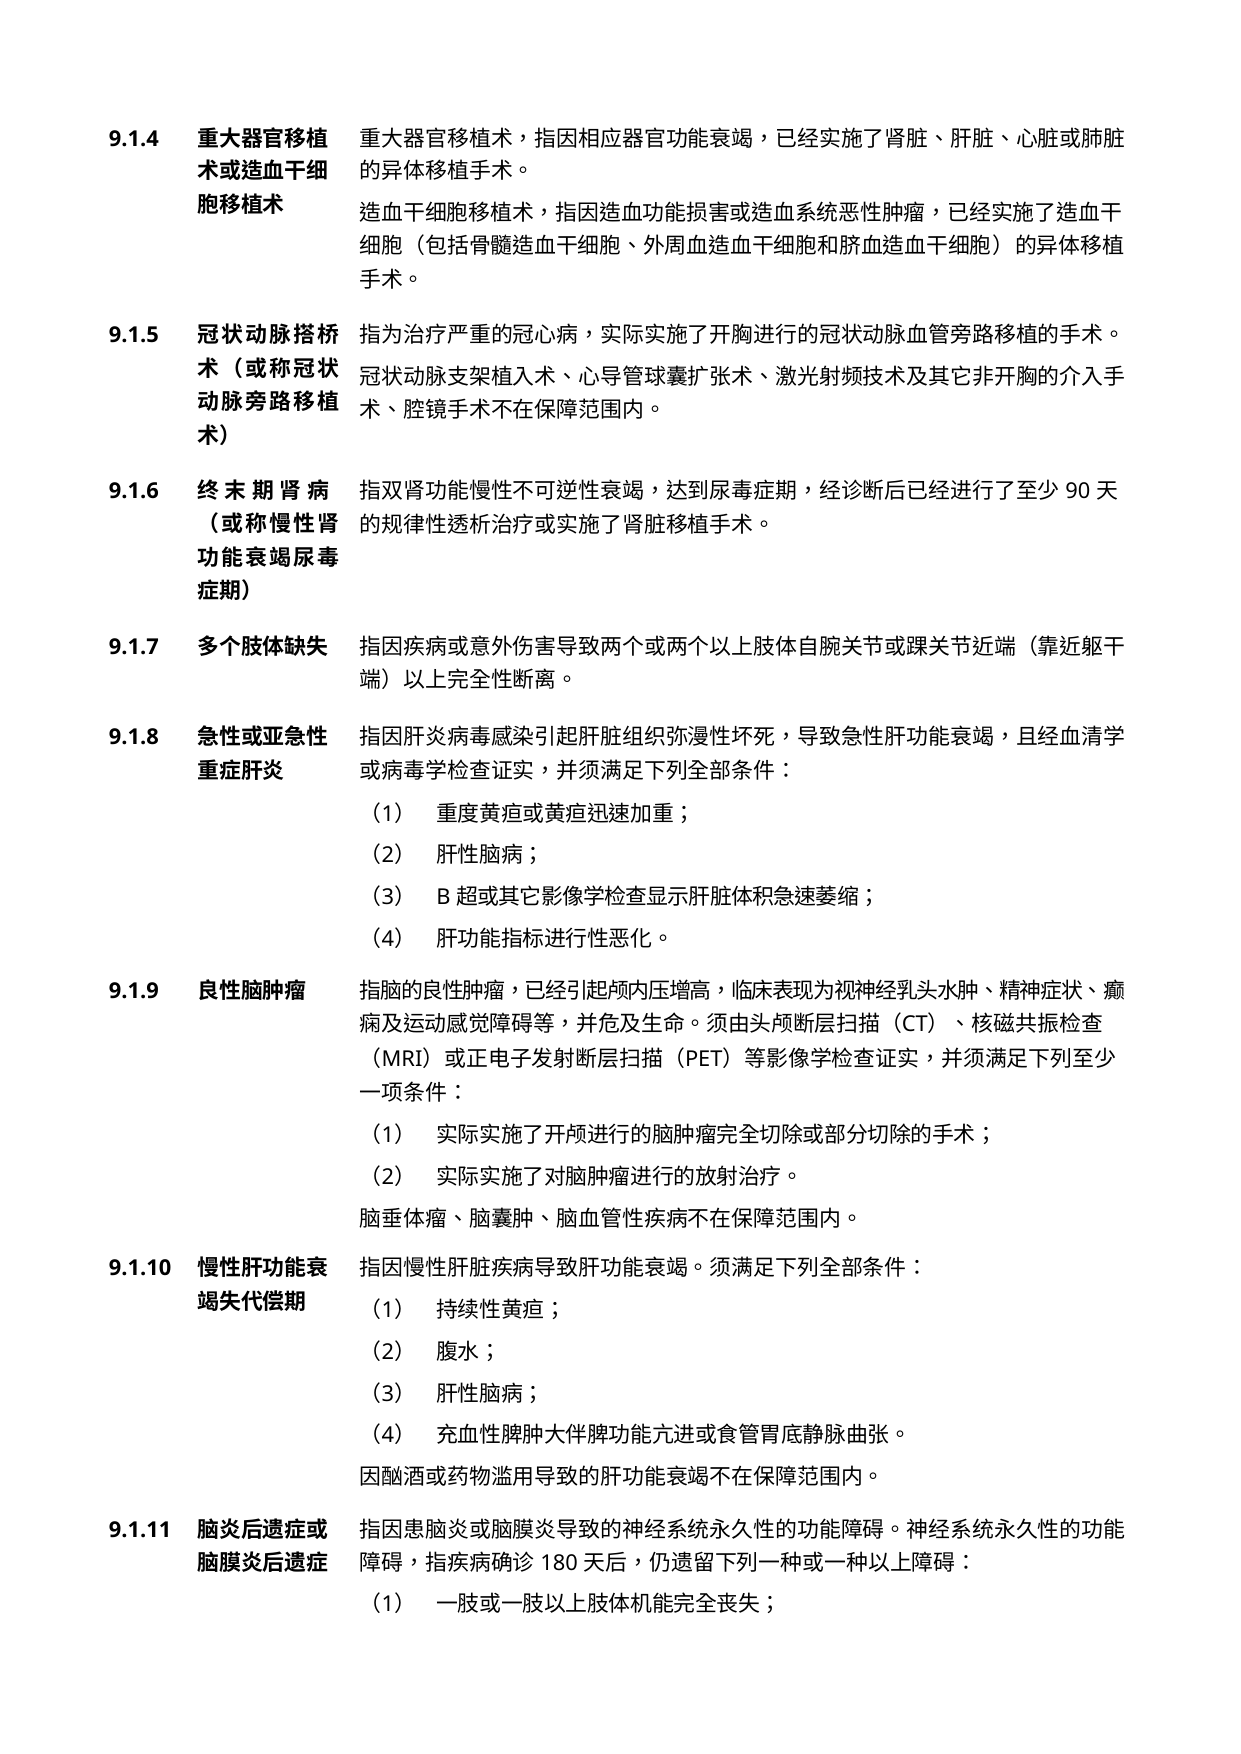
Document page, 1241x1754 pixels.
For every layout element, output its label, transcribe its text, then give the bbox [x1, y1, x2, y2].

table_cell 9.1.9 [88, 963, 186, 1241]
table_cell 9.1.6 [88, 463, 186, 619]
table_cell 终末期肾病 （或称慢性肾功能衰竭尿毒症期） [186, 463, 352, 619]
table_header 9.1.4 [88, 129, 186, 307]
table_cell 指因患脑炎或脑膜炎导致的神经系统永久性的功能障碍。神经系统永久性的功能障碍，指疾病确诊 180 天后，仍遗留下列一种或一种以上障碍： （1） 一肢或一肢以上肢体机能完全丧失； [352, 1502, 1155, 1617]
table_cell 指因慢性肝脏疾病导致肝功能衰竭。须满足下列全部条件： 持续性黄疸； 腹水； 肝性脑病； 充血性脾肿大伴脾功能亢进或食管胃底静脉曲张。 因酗酒或药物滥用导致的肝功能衰竭不在保障范围内。 [352, 1241, 1155, 1502]
table_cell 脑炎后遗症或脑膜炎后遗症 [186, 1502, 352, 1617]
table_header 重大器官移植术，指因相应器官功能衰竭，已经实施了肾脏、肝脏、心脏或肺脏 的异体移植手术。 造血干细胞移植术，指因造血功能损害或造血系统恶性肿瘤，已经实施了造血干细胞（包括骨髓造血干细胞、外周血造血干细胞和脐血造血干细胞）的异体移植手术。 [352, 129, 1155, 307]
table_cell 指脑的良性肿瘤，已经引起颅内压增高，临床表现为视神经乳头水肿、精神症状、癫痫及运动感觉障碍等，并危及生命。须由头颅断层扫描（CT）、核磁共振检查 （MRI）或正电子发射断层扫描（PET）等影像学检查证实，并须满足下列至少一项条件： 实际实施了开颅进行的脑肿瘤完全切除或部分切除的手术； 实际实施了对脑肿瘤进行的放射治疗。 脑垂体瘤、脑囊肿、脑血管性疾病不在保障范围内。 [352, 963, 1155, 1241]
table_cell 9.1.10 [88, 1241, 186, 1502]
table_cell 指因肝炎病毒感染引起肝脏组织弥漫性坏死，导致急性肝功能衰竭，且经血清学或病毒学检查证实，并须满足下列全部条件： 重度黄疸或黄疸迅速加重； 肝性脑病； B 超或其它影像学检查显示肝脏体积急速萎缩； 肝功能指标进行性恶化。 [352, 710, 1155, 963]
table_cell 指双肾功能慢性不可逆性衰竭，达到尿毒症期，经诊断后已经进行了至少 90 天的规律性透析治疗或实施了肾脏移植手术。 [352, 463, 1155, 619]
table_cell 慢性肝功能衰竭失代偿期 [186, 1241, 352, 1502]
table_cell 9.1.8 [88, 710, 186, 963]
table_cell 急性或亚急性重症肝炎 [186, 710, 352, 963]
table_cell 冠状动脉搭桥术（或称冠状动脉旁路移植术） [186, 308, 352, 463]
table_cell 指为治疗严重的冠心病，实际实施了开胸进行的冠状动脉血管旁路移植的手术。 冠状动脉支架植入术、心导管球囊扩张术、激光射频技术及其它非开胸的介入手术、腔镜手术不在保障范围内。 [352, 308, 1155, 463]
table_cell 良性脑肿瘤 [186, 963, 352, 1241]
table_cell 9.1.5 [88, 308, 186, 463]
table_header 重大器官移植 术或造血干细胞移植术 [186, 129, 352, 307]
table_cell 9.1.7 [88, 619, 186, 710]
table_cell 多个肢体缺失 [186, 619, 352, 710]
table_cell 9.1.11 [88, 1502, 186, 1617]
table_cell 指因疾病或意外伤害导致两个或两个以上肢体自腕关节或踝关节近端（靠近躯干端）以上完全性断离。 [352, 619, 1155, 710]
